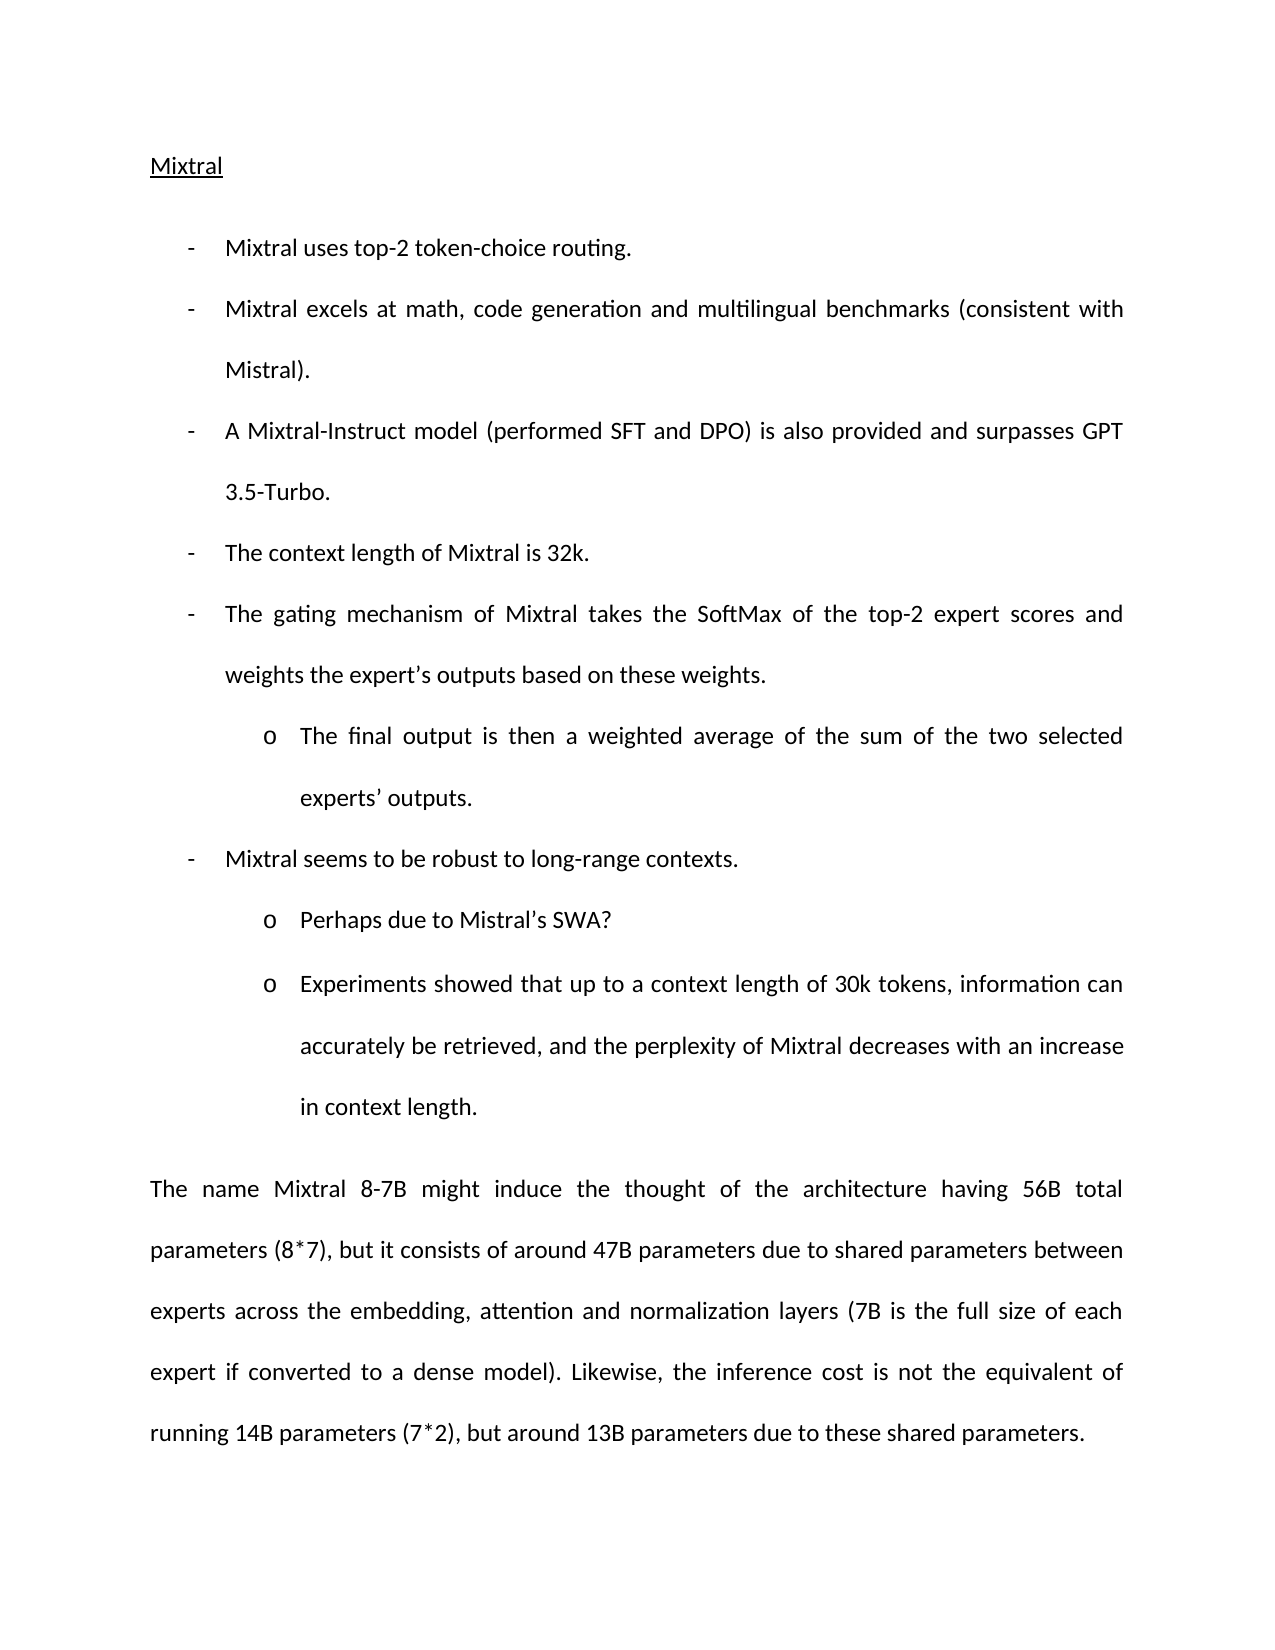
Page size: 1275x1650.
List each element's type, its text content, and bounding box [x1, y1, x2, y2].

text The name Mixtral 8-7B might induce the thought of the architecture having 56B total parameters (8*7), but it consists of around 47B parameters due to shared parameters between experts across the embedding, attention and normalization layers (7B is the full size of each expert if converted to a dense model). Likewise, the inference cost is not the equivalent of running 14B parameters (7*2), but around 13B parameters due to these shared parameters. [150, 1173, 1125, 1448]
list The final output is then a weighted average of the sum of the two selected experts’ outputs. [262, 720, 1125, 813]
list Mixtral excels at math, code generation and multilingual benchmarks (consistent with Mistral). [187, 293, 1125, 384]
list Perhaps due to Mistral’s SWA? [262, 904, 1125, 936]
list The context length of Mixtral is 32k. [187, 537, 1125, 568]
list Experiments showed that up to a context length of 30k tokens, information can accurately be retrieved, and the perplexity of Mixtral decreases with an increase in context length. [262, 968, 1125, 1122]
text Mixtral [150, 150, 1125, 181]
list The gating mechanism of Mixtral takes the SoftMax of the top-2 expert scores and weights the expert’s outputs based on these weights. [187, 598, 1125, 690]
list Mixtral seems to be robust to long-range contexts. [187, 843, 1125, 874]
list Mixtral uses top-2 token-choice routing. [187, 232, 1125, 262]
list A Mixtral-Instruct model (performed SFT and DPO) is also provided and surpasses GPT 3.5-Turbo. [187, 415, 1125, 507]
